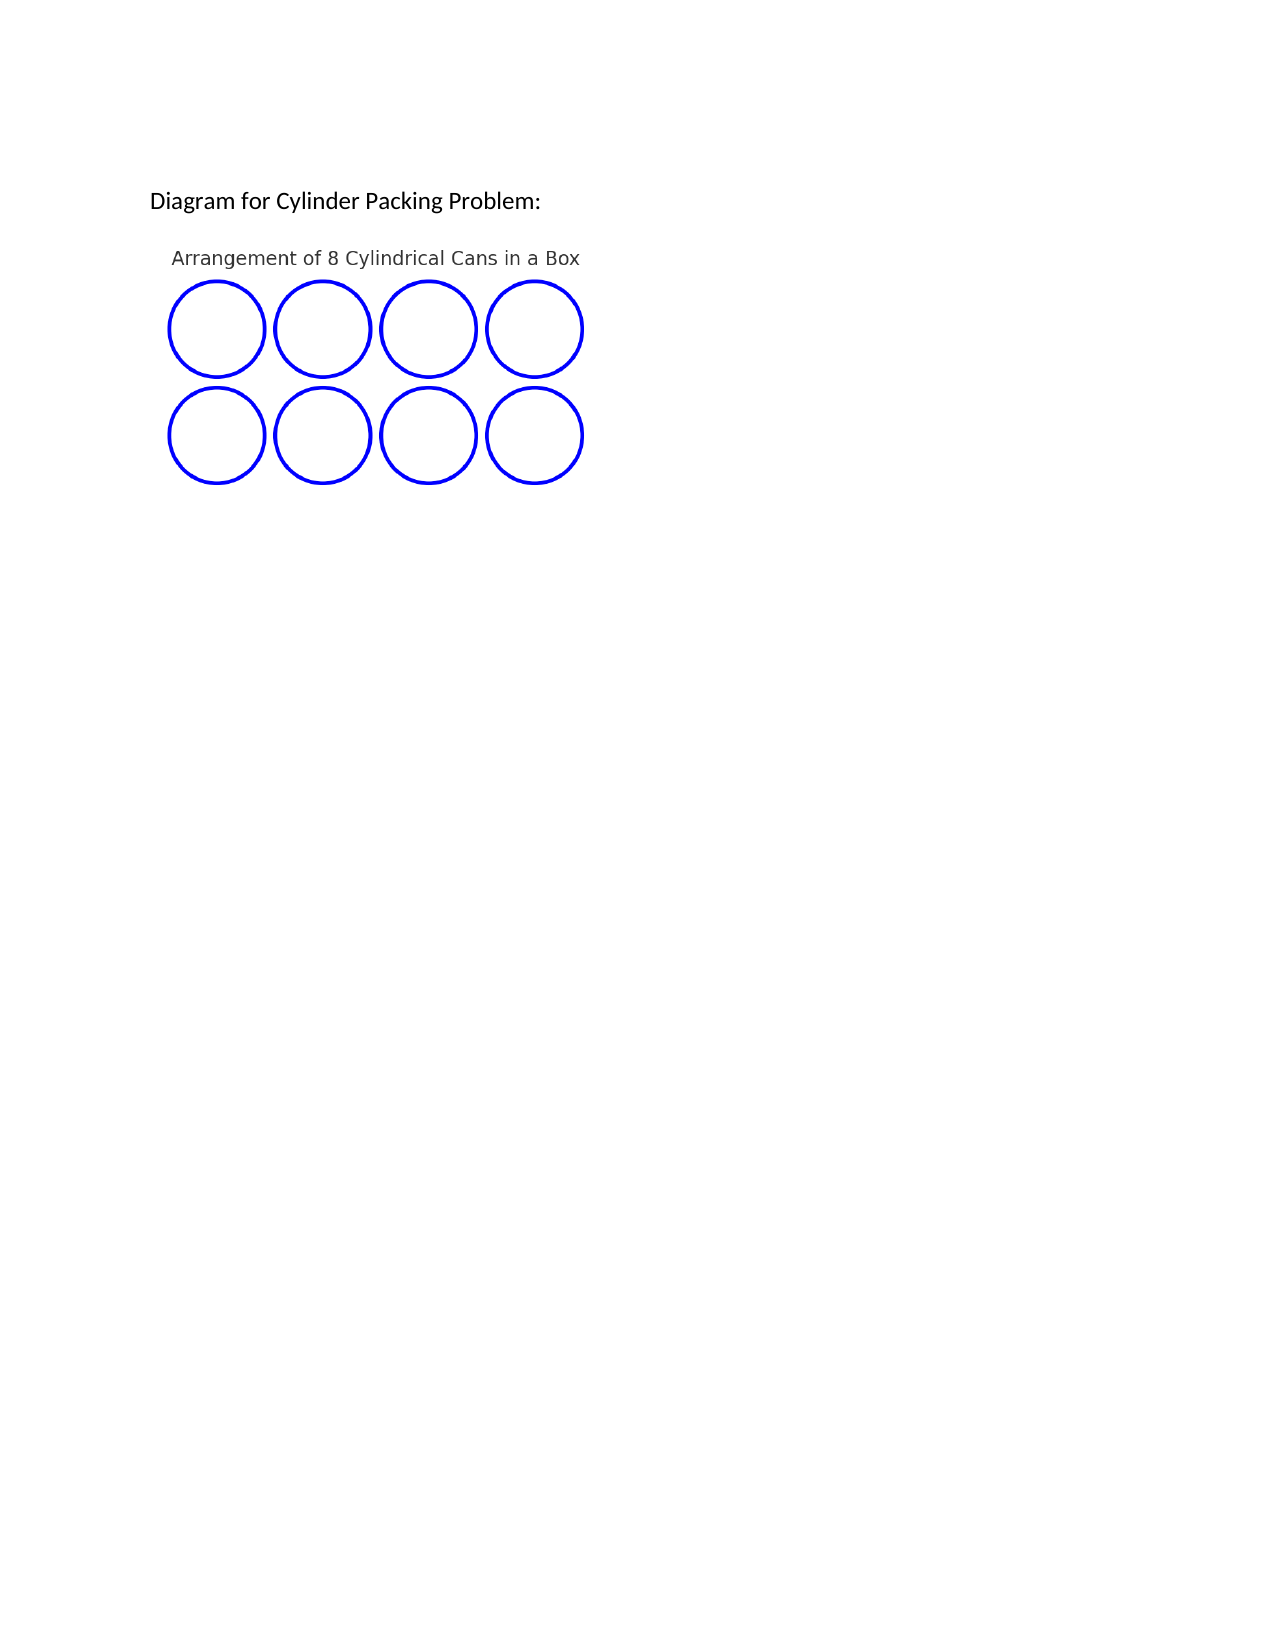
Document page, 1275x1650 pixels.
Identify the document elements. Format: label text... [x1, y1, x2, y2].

text Diagram for Cylinder Packing Problem: [150, 150, 1125, 216]
picture [150, 236, 600, 502]
